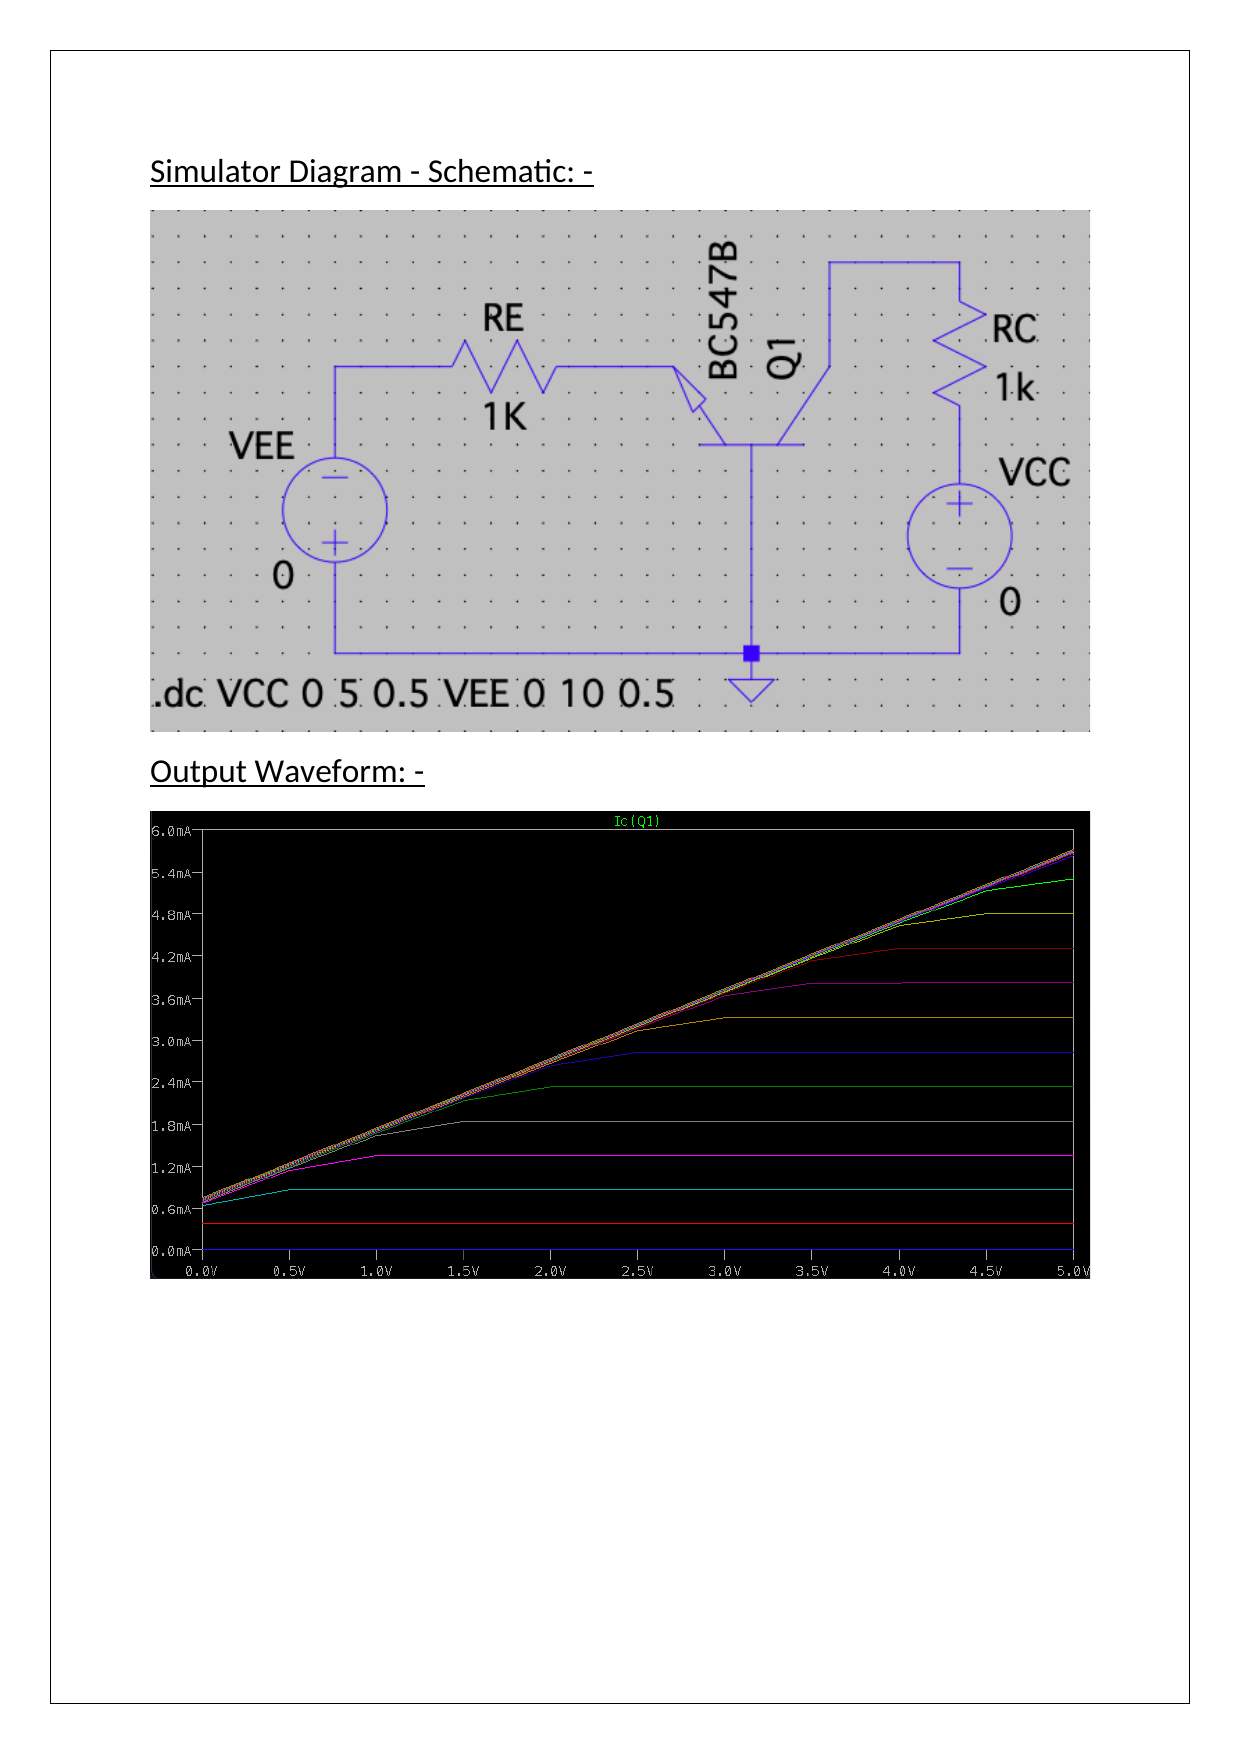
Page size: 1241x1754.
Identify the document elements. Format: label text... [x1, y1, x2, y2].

text Simulator Diagram - Schematic: - [150, 150, 1090, 191]
picture [150, 210, 1091, 732]
text Output Waveform: - [150, 750, 1090, 791]
picture [150, 811, 1091, 1279]
